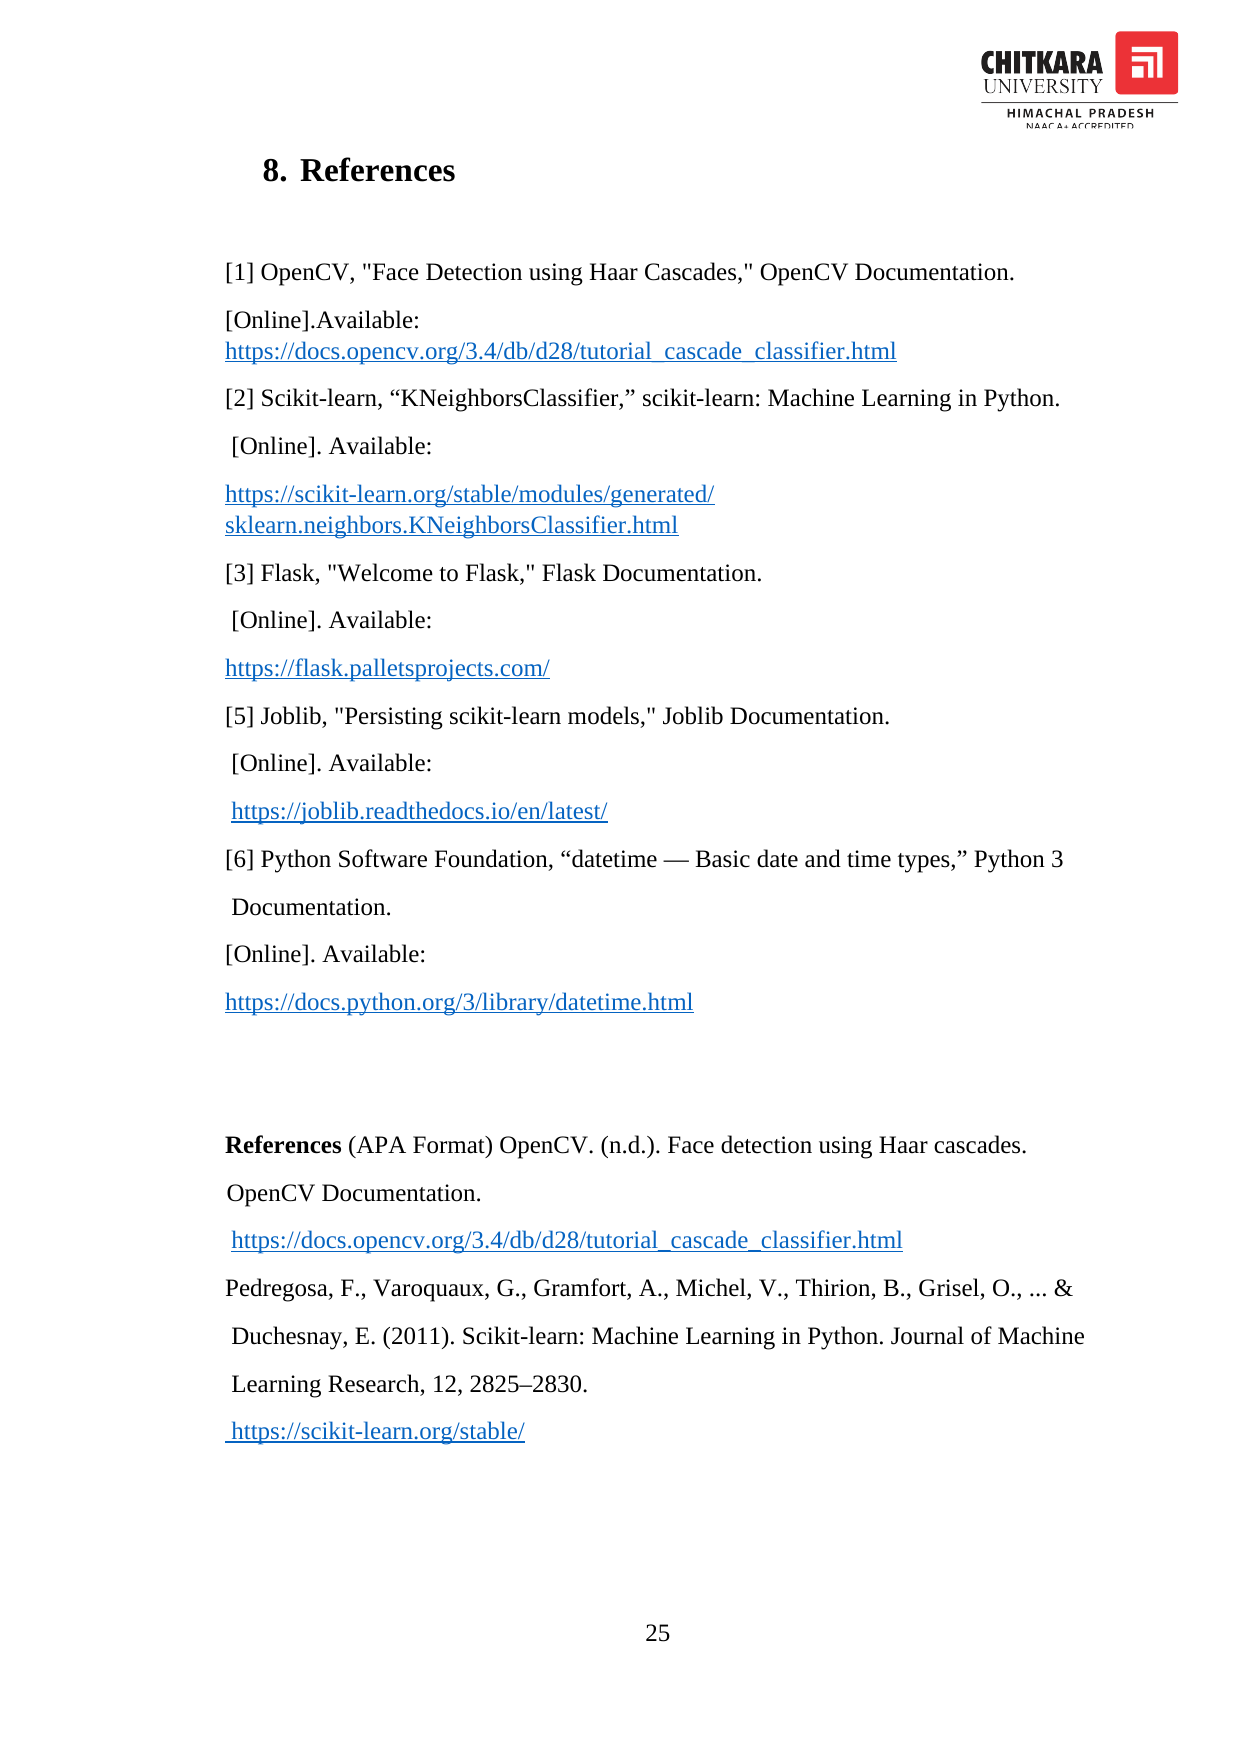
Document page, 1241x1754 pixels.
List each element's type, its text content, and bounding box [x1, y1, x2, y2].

text [5] Joblib, "Persisting scikit-learn models," Joblib Documentation. [225, 701, 1090, 729]
text [3] Flask, "Welcome to Flask," Flask Documentation. [225, 558, 1090, 586]
text References (APA Format) OpenCV. (n.d.). Face detection using Haar cascades. [225, 1130, 1090, 1159]
text [Online]. Available: [225, 431, 1090, 460]
text [Online]. Available: [225, 748, 1090, 777]
text https://docs.opencv.org/3.4/db/d28/tutorial_cascade_classifier.html​ [225, 1226, 1090, 1254]
text [Online]. Available: ​ [225, 605, 1090, 634]
text Documentation. [225, 892, 1090, 920]
text [Online].Available: https://docs.opencv.org/3.4/db/d28/tutorial_cascade_classifier.html​ [225, 305, 1090, 364]
text https://joblib.readthedocs.io/en/latest/​ [225, 796, 1090, 825]
text https://scikit-learn.org/stable/modules/generated/sklearn.neighbors.KNeighborsClassifier.html​ [225, 479, 1090, 539]
text Pedregosa, F., Varoquaux, G., Gramfort, A., Michel, V., Thirion, B., Grisel, O., ... & [225, 1273, 1090, 1302]
text https://flask.palletsprojects.com/​ [225, 653, 1090, 682]
text [2] Scikit-learn, “KNeighborsClassifier,” scikit-learn: Machine Learning in Python. [225, 383, 1090, 412]
text [1] OpenCV, "Face Detection using Haar Cascades," OpenCV Documentation. [225, 257, 1090, 286]
text [Online]. Available:​ [225, 939, 1090, 968]
text Learning Research, 12, 2825–2830.​ [225, 1369, 1090, 1397]
text [6] Python Software Foundation, “datetime — Basic date and time types,” Python 3 [225, 844, 1090, 873]
text https://docs.python.org/3/library/datetime.html [225, 987, 1090, 1016]
text OpenCV Documentation. [226, 1178, 1090, 1207]
subtitle References [262, 150, 1090, 188]
text Duchesnay, E. (2011). Scikit-learn: Machine Learning in Python. Journal of Machine [225, 1321, 1090, 1350]
text https://scikit-learn.org/stable/ [225, 1416, 1090, 1445]
picture [981, 31, 1179, 128]
